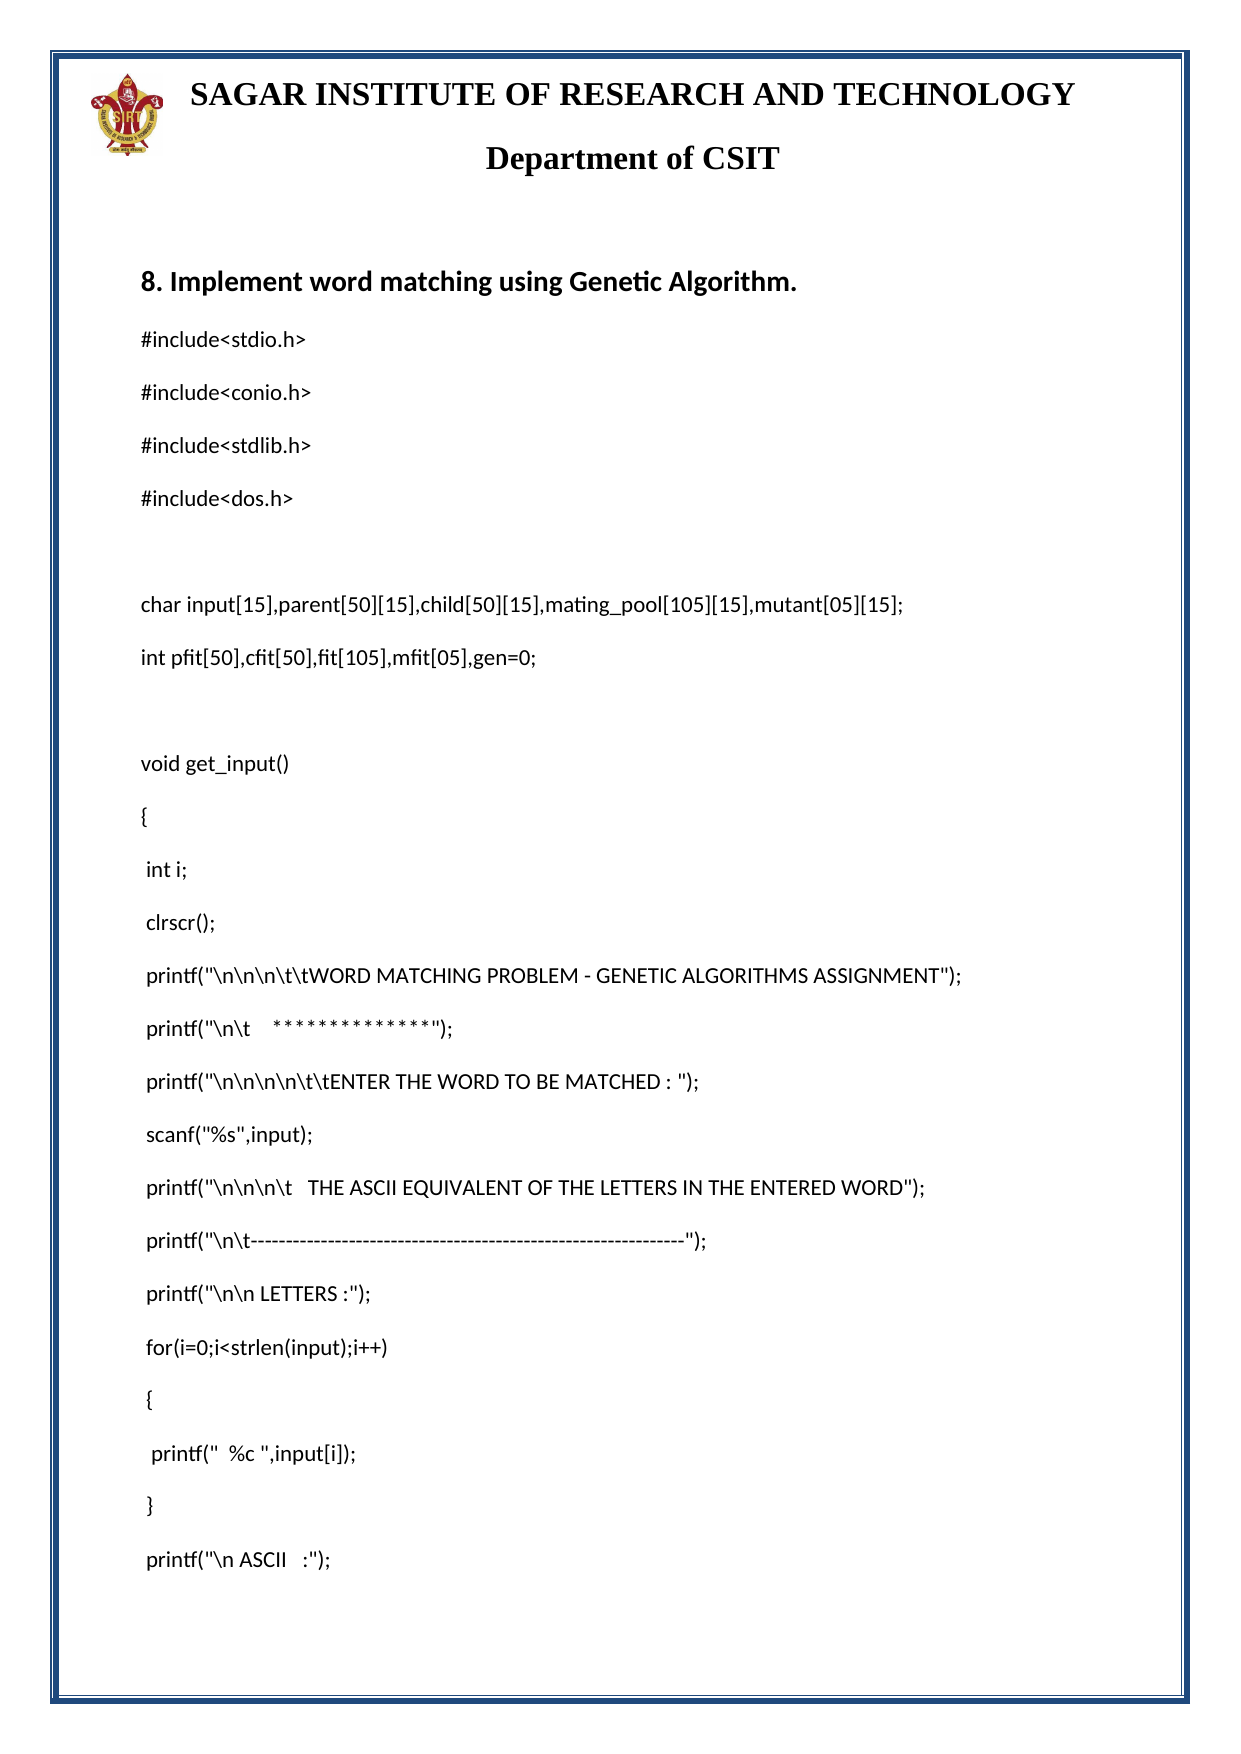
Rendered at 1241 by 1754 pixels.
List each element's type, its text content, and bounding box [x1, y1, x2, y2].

text int pfit[50],cfit[50],fit[105],mfit[05],gen=0; [141, 643, 1125, 671]
text 8. Implement word matching using Genetic Algorithm. [141, 263, 1125, 299]
text clrscr(); [141, 908, 1125, 936]
text printf("\n\n\n\t THE ASCII EQUIVALENT OF THE LETTERS IN THE ENTERED WORD"); [141, 1173, 1125, 1202]
text printf("\n\t **************"); [141, 1014, 1125, 1042]
text { [141, 802, 1125, 830]
text printf("\n\n\n\t\tWORD MATCHING PROBLEM - GENETIC ALGORITHMS ASSIGNMENT"); [141, 961, 1125, 989]
text } [141, 1492, 1125, 1520]
text #include<stdlib.h> [141, 431, 1125, 459]
text #include<stdio.h> [141, 325, 1125, 353]
text void get_input() [141, 749, 1125, 777]
text int i; [141, 855, 1125, 883]
text printf("\n ASCII :"); [141, 1545, 1125, 1573]
text printf("\n\t--------------------------------------------------------------"); [141, 1227, 1125, 1254]
text scanf("%s",input); [141, 1121, 1125, 1148]
text char input[15],parent[50][15],child[50][15],mating_pool[105][15],mutant[05][15]; [141, 590, 1125, 618]
text printf("\n\n\n\n\t\tENTER THE WORD TO BE MATCHED : "); [141, 1067, 1125, 1096]
text { [141, 1386, 1125, 1414]
text for(i=0;i<strlen(input);i++) [141, 1333, 1125, 1361]
text printf(" %c ",input[i]); [141, 1439, 1125, 1467]
text printf("\n\n LETTERS :"); [141, 1279, 1125, 1308]
text #include<conio.h> [141, 378, 1125, 406]
text #include<dos.h> [141, 484, 1125, 512]
